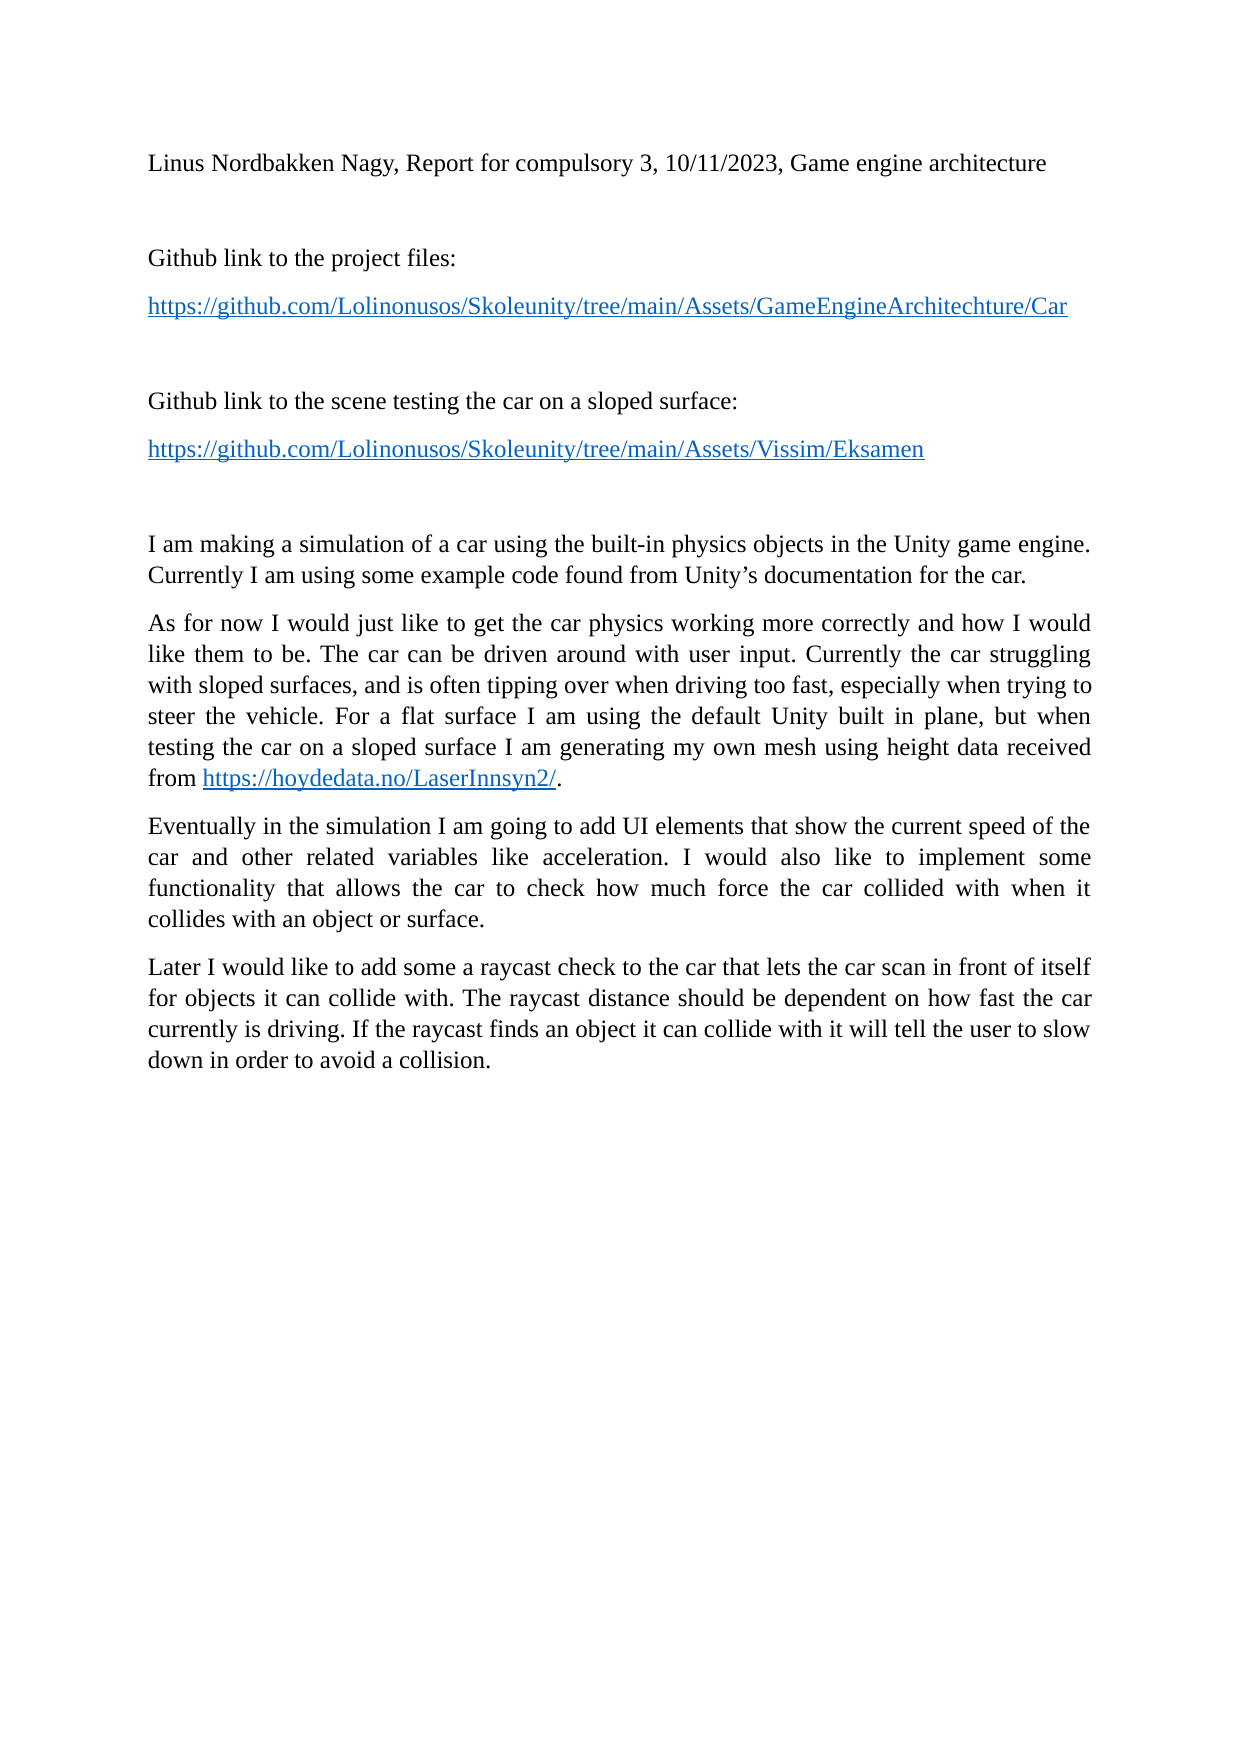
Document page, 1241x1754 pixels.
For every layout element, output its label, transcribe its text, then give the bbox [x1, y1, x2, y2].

text Later I would like to add some a raycast check to the car that lets the car scan in front of itself for objects it can collide with. The raycast distance should be dependent on how fast the car currently is driving. If the raycast finds an object it can collide with it will tell the user to slow down in order to avoid a collision. [148, 952, 1093, 1074]
text As for now I would just like to get the car physics working more correctly and how I would like them to be. The car can be driven around with user input. Currently the car struggling with sloped surfaces, and is often tipping over when driving too fast, especially when trying to steer the vehicle. For a flat surface I am using the default Unity built in plane, but when testing the car on a sloped surface I am generating my own mesh using height data received from https://hoydedata.no/LaserInnsyn2/. [148, 608, 1093, 792]
text Github link to the project files: [148, 243, 1093, 272]
text Github link to the scene testing the car on a sloped surface: [148, 386, 1093, 415]
text https://github.com/Lolinonusos/Skoleunity/tree/main/Assets/GameEngineArchitechture/Car [148, 291, 1093, 319]
text I am making a simulation of a car using the built-in physics objects in the Unity game engine. Currently I am using some example code found from Unity’s documentation for the car. [148, 529, 1093, 589]
text Linus Nordbakken Nagy, Report for compulsory 3, 10/11/2023, Game engine architecture [148, 148, 1093, 176]
text https://github.com/Lolinonusos/Skoleunity/tree/main/Assets/Vissim/Eksamen [148, 434, 1093, 463]
text Eventually in the simulation I am going to add UI elements that show the current speed of the car and other related variables like acceleration. I would also like to implement some functionality that allows the car to check how much force the car collided with when it collides with an object or surface. [148, 811, 1093, 933]
